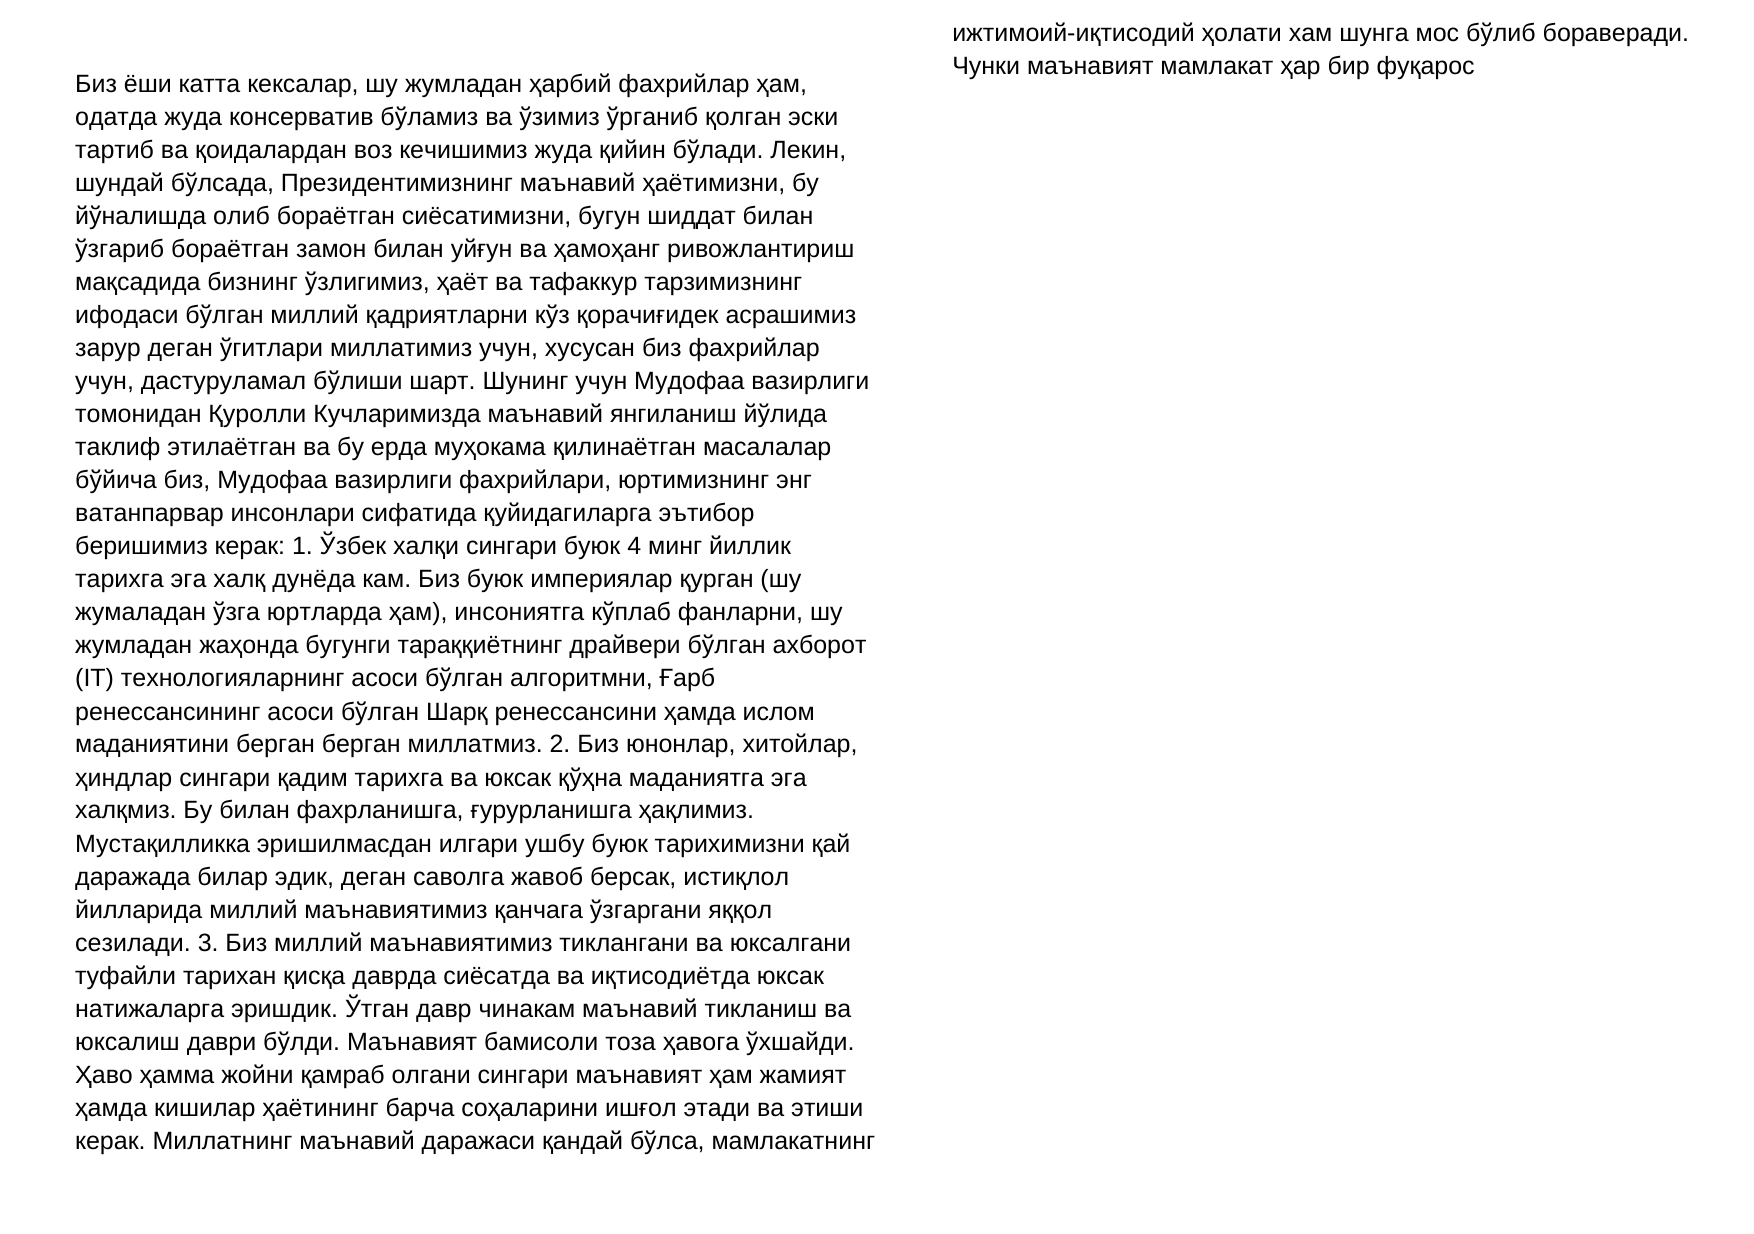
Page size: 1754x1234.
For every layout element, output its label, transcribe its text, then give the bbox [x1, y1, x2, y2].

text Биз ёши катта кексалар, шу жумладан ҳарбий фахрийлар ҳам, одатда жуда консерватив бўламиз ва ўзимиз ўрганиб қолган эски тартиб ва қоидалардан воз кечишимиз жуда қийин бўлади. Лекин, шундай бўлсада, Президентимизнинг маънавий ҳаётимизни, бу йўналишда олиб бораётган сиёсатимизни, бугун шиддат билан ўзгариб бораётган замон билан уйғун ва ҳамоҳанг ривожлантириш мақсадида бизнинг ўзлигимиз, ҳаёт ва тафаккур тарзимизнинг ифодаси бўлган миллий қадриятларни кўз қорачиғидек асрашимиз зарур деган ўгитлари миллатимиз учун, хусусан биз фахрийлар учун, дастуруламал бўлиши шарт. Шунинг учун Мудофаа вазирлиги томонидан Қуролли Кучларимизда маънавий янгиланиш йўлида таклиф этилаётган ва бу ерда муҳокама қилинаётган масалалар бўйича биз, Мудофаа вазирлиги фахрийлари, юртимизнинг энг ватанпарвар инсонлари сифатида қуйидагиларга эътибор беришимиз керак: 1. Ўзбек халқи сингари буюк 4 минг йиллик тарихга эга халқ дунёда кам. Биз буюк империялар қурган (шу жумаладан ўзга юртларда ҳам), инсониятга кўплаб фанларни, шу жумладан жаҳонда бугунги тараққиётнинг драйвери бўлган ахборот (IT) технологияларнинг асоси бўлган алгоритмни, Ғарб ренессансининг асоси бўлган Шарқ ренессансини ҳамда ислом маданиятини берган берган миллатмиз. 2. Биз юнонлар, хитойлар, ҳиндлар сингари қадим тарихга ва юксак қўҳна маданиятга эга халқмиз. Бу билан фахрланишга, ғурурланишга ҳақлимиз. Мустақилликка эришилмасдан илгари ушбу буюк тарихимизни қай даражада билар эдик, деган саволга жавоб берсак, истиқлол йилларида миллий маънавиятимиз қанчага ўзгаргани яққол сезилади. 3. Биз миллий маънавиятимиз тиклангани ва юксалгани туфайли тарихан қисқа даврда сиёсатда ва иқтисодиётда юксак натижаларга эришдик. Ўтган давр чинакам маънавий тикланиш ва юксалиш даври бўлди. Маънавият бамисоли тоза ҳавога ўхшайди. Ҳаво ҳамма жойни қамраб олгани сингари маънавият ҳам жамият ҳамда кишилар ҳаётининг барча соҳаларини ишғол этади ва этиши керак. Миллатнинг маънавий даражаси қандай бўлса, мамлакатнинг ижтимоий-иқтисодий ҳолати хам шунга мос бўлиб бораверади. Чунки маънавият мамлакат ҳар бир фуқарос [75, 69, 877, 1154]
